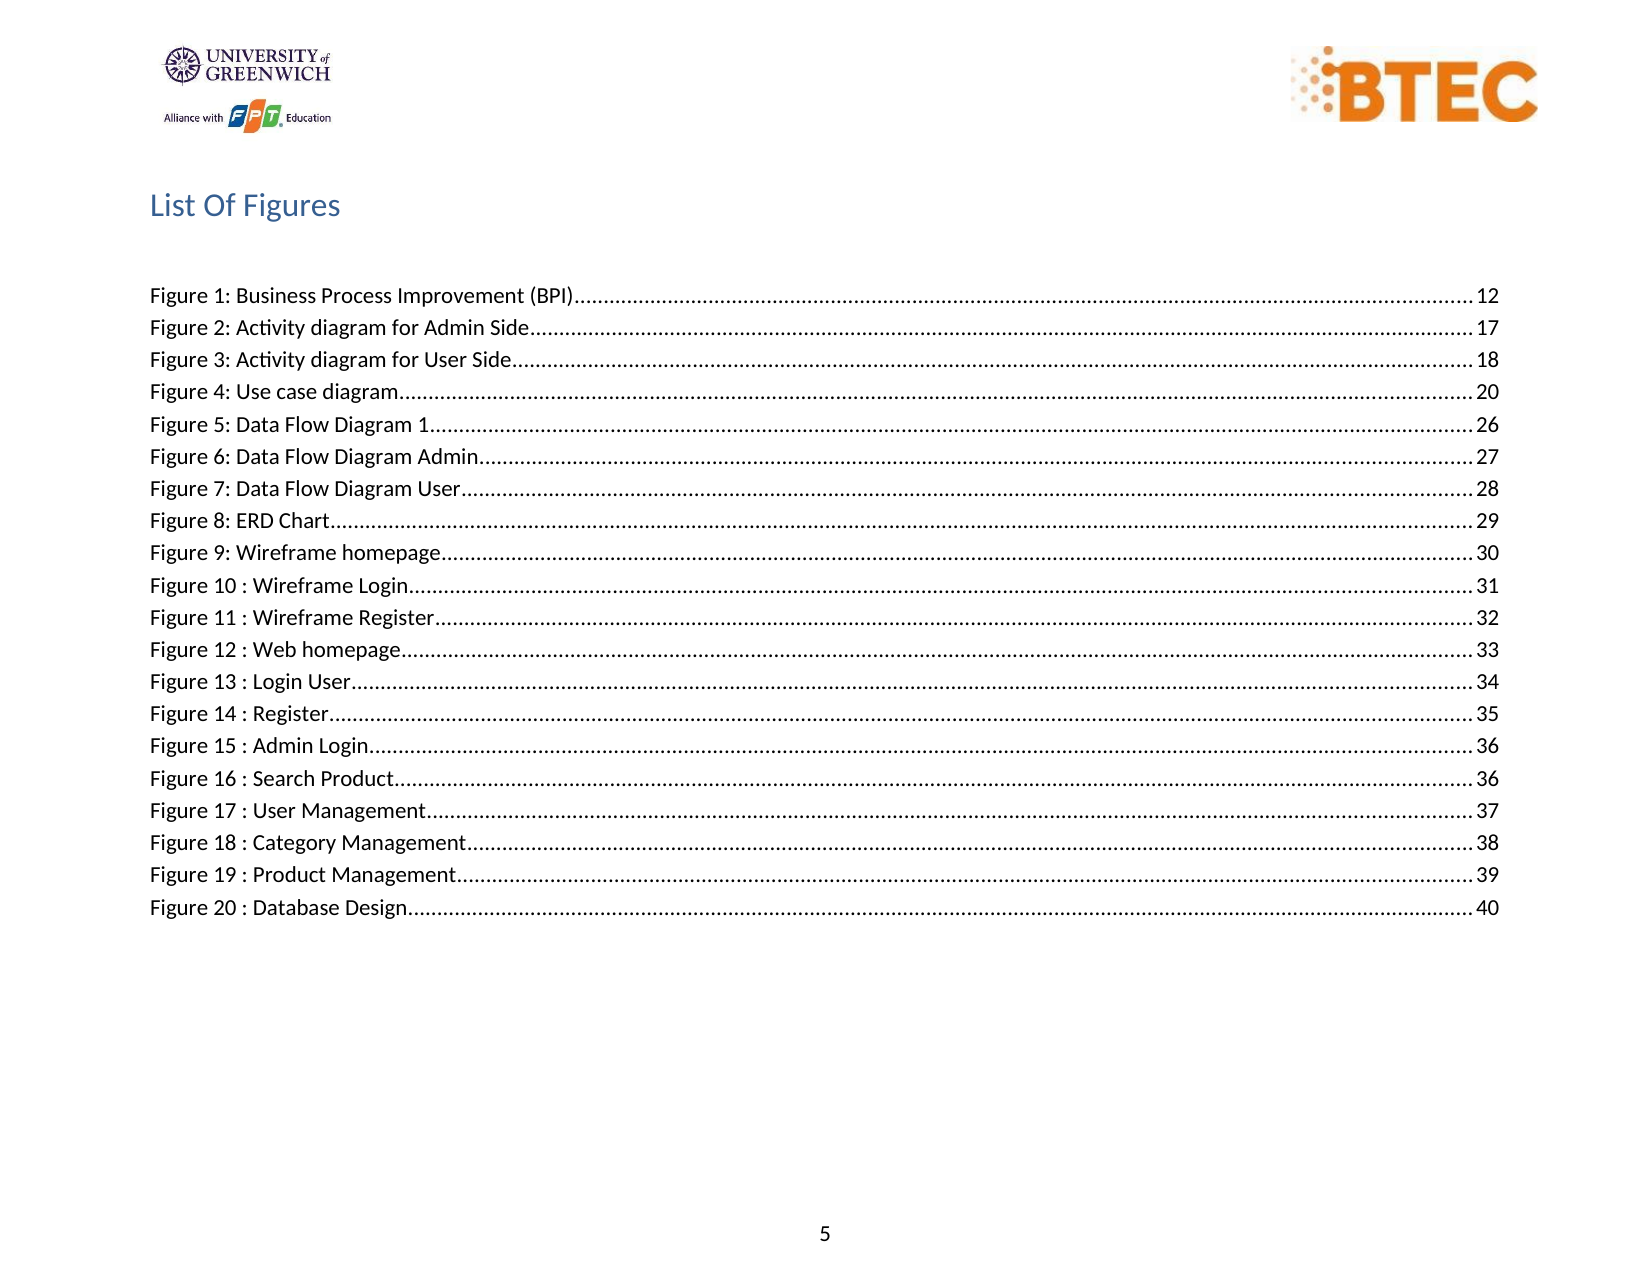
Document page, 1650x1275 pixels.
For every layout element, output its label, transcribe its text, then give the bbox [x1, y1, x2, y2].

picture [150, 32, 343, 144]
text Figure 16 : Search Product 36 [150, 764, 1500, 792]
text Figure 3: Activity diagram for User Side 18 [150, 345, 1500, 373]
subtitle List Of Figures [150, 184, 1500, 225]
text Figure 5: Data Flow Diagram 1 26 [150, 410, 1500, 438]
text Figure 12 : Web homepage 33 [150, 635, 1500, 663]
text Figure 13 : Login User 34 [150, 667, 1500, 695]
picture [1290, 46, 1538, 122]
text Figure 15 : Admin Login 36 [150, 732, 1500, 760]
text Figure 11 : Wireframe Register 32 [150, 603, 1500, 631]
text Figure 2: Activity diagram for Admin Side 17 [150, 313, 1500, 341]
text Figure 6: Data Flow Diagram Admin 27 [150, 442, 1500, 470]
text Figure 1: Business Process Improvement (BPI) 12 [150, 281, 1500, 309]
text Figure 18 : Category Management 38 [150, 828, 1500, 856]
text Figure 19 : Product Management 39 [150, 860, 1500, 888]
text Figure 9: Wireframe homepage 30 [150, 538, 1500, 567]
text Figure 10 : Wireframe Login 31 [150, 571, 1500, 599]
text Figure 8: ERD Chart 29 [150, 506, 1500, 534]
text Figure 7: Data Flow Diagram User 28 [150, 474, 1500, 502]
text Figure 4: Use case diagram 20 [150, 378, 1500, 406]
text Figure 20 : Database Design 40 [150, 893, 1500, 921]
text Figure 14 : Register 35 [150, 699, 1500, 727]
text Figure 17 : User Management 37 [150, 796, 1500, 824]
